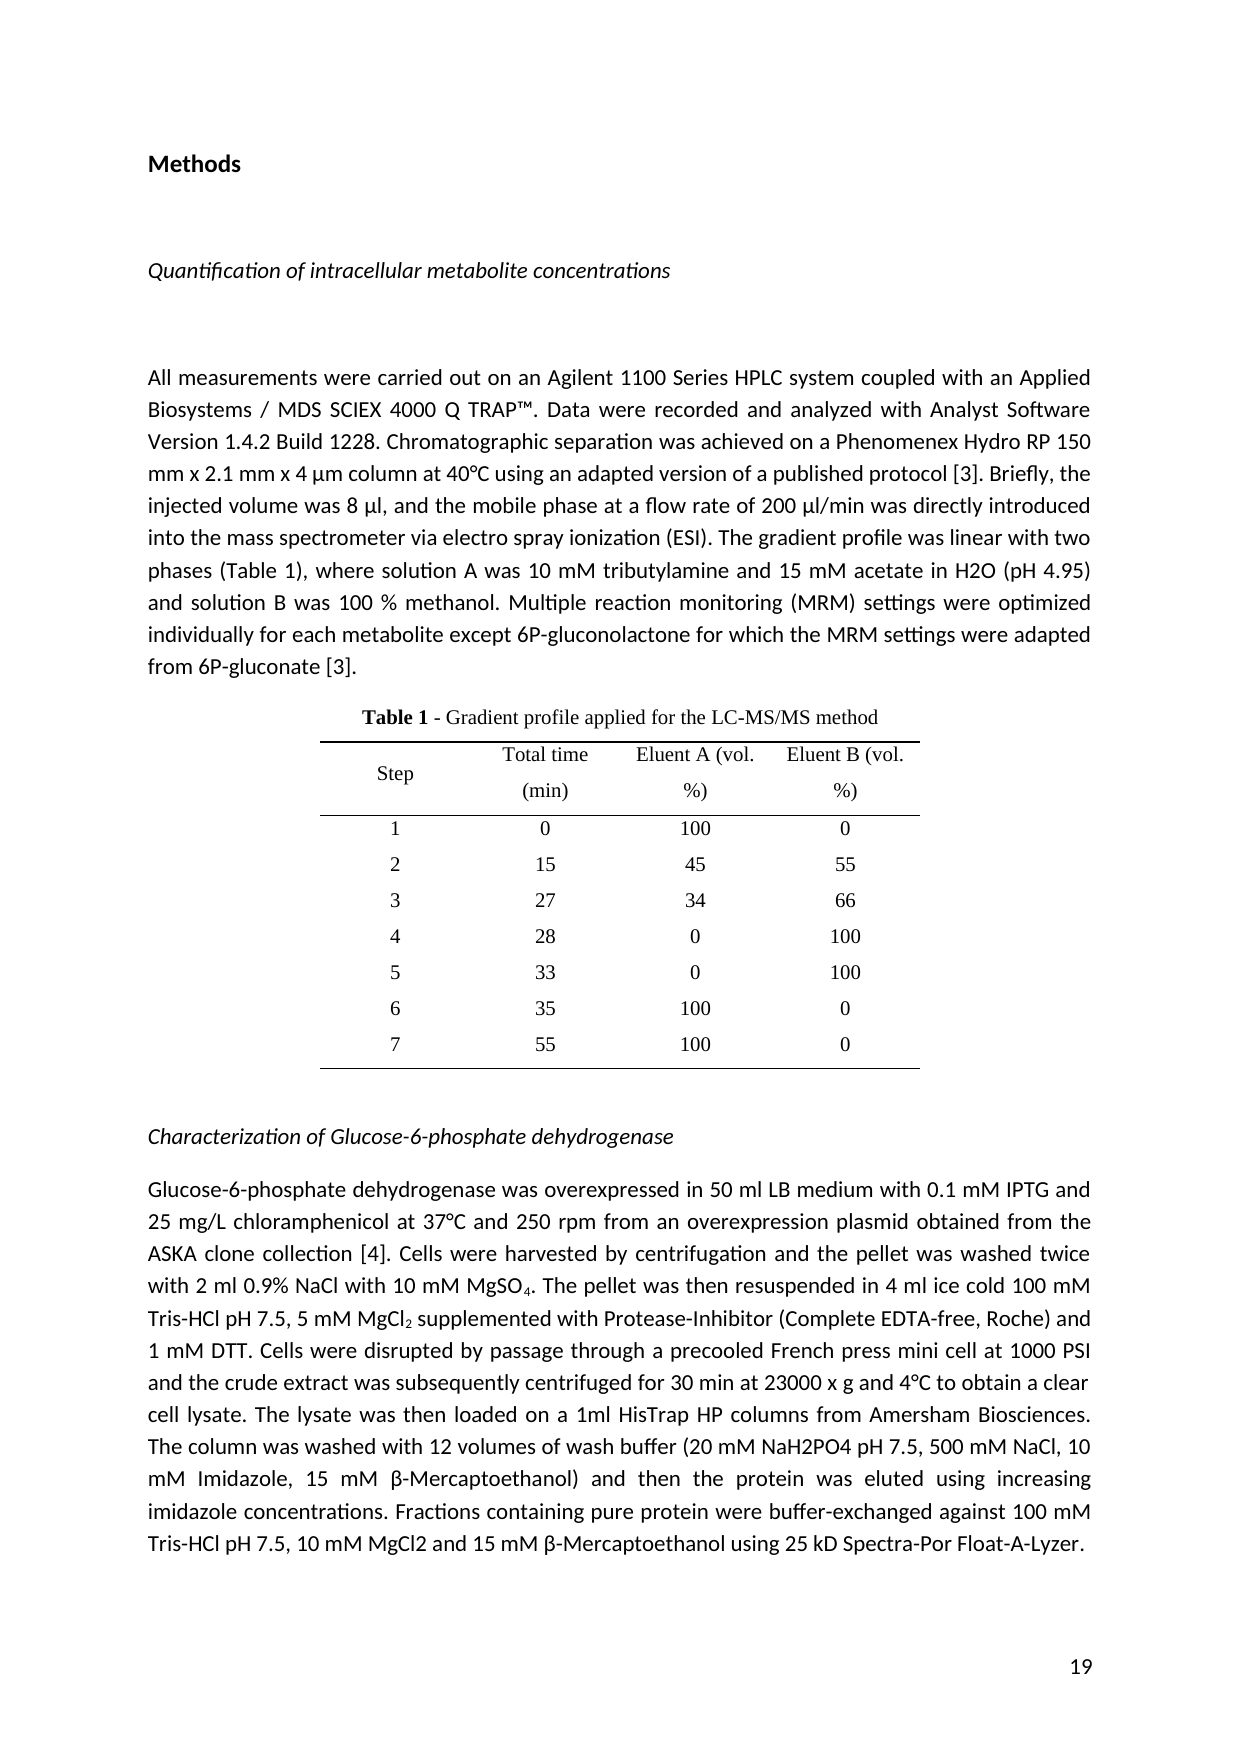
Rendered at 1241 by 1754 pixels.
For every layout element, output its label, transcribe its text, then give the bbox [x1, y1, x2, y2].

table_cell 66 [770, 888, 920, 924]
table_cell 28 [470, 924, 620, 960]
table_cell Eluent B (vol.%) [770, 743, 920, 814]
table_cell 27 [470, 888, 620, 924]
table_cell 0 [770, 816, 920, 852]
table_cell 55 [470, 1032, 620, 1068]
table_cell Step [320, 743, 470, 814]
table_cell 7 [320, 1032, 470, 1068]
text Characterization of Glucose-6-phosphate dehydrogenase [148, 1122, 1092, 1150]
table_cell 3 [320, 888, 470, 924]
table_cell 0 [470, 816, 620, 852]
table_cell 45 [620, 852, 770, 888]
table_cell 100 [620, 996, 770, 1032]
table_cell Eluent A (vol.%) [620, 743, 770, 814]
table_cell 6 [320, 996, 470, 1032]
table_cell 4 [320, 924, 470, 960]
table_header Table 1 - Gradient profile applied for the LC-MS/MS method [320, 705, 920, 741]
text Methods [148, 148, 1092, 178]
table_cell Total time (min) [470, 743, 620, 814]
table_cell 33 [470, 960, 620, 996]
table_cell 0 [770, 996, 920, 1032]
table_cell 2 [320, 852, 470, 888]
table_cell 100 [620, 816, 770, 852]
table_cell 100 [770, 924, 920, 960]
table_cell 0 [620, 924, 770, 960]
text All measurements were carried out on an Agilent 1100 Series HPLC system coupled with an Applied Biosystems / MDS SCIEX 4000 Q TRAP™. Data were recorded and analyzed with Analyst Software Version 1.4.2 Build 1228. Chromatographic separation was achieved on a Phenomenex Hydro RP 150 mm x 2.1 mm x 4 μm column at 40°C using an adapted version of a published protocol [3]. Briefly, the injected volume was 8 µl, and the mobile phase at a flow rate of 200 µl/min was directly introduced into the mass spectrometer via electro spray ionization (ESI). The gradient profile was linear with two phases (Table 1), where solution A was 10 mM tributylamine and 15 mM acetate in H2O (pH 4.95) and solution B was 100 % methanol. Multiple reaction monitoring (MRM) settings were optimized individually for each metabolite except 6P-gluconolactone for which the MRM settings were adapted from 6P-gluconate [3]. [148, 363, 1092, 680]
table_cell 100 [620, 1032, 770, 1068]
table_cell 1 [320, 816, 470, 852]
table_cell 100 [770, 960, 920, 996]
text Glucose-6-phosphate dehydrogenase was overexpressed in 50 ml LB medium with 0.1 mM IPTG and 25 mg/L chloramphenicol at 37°C and 250 rpm from an overexpression plasmid obtained from the ASKA clone collection [4]. Cells were harvested by centrifugation and the pellet was washed twice with 2 ml 0.9% NaCl with 10 mM MgSO4. The pellet was then resuspended in 4 ml ice cold 100 mM Tris-HCl pH 7.5, 5 mM MgCl2 supplemented with Protease-Inhibitor (Complete EDTA-free, Roche) and 1 mM DTT. Cells were disrupted by passage through a precooled French press mini cell at 1000 PSI and the crude extract was subsequently centrifuged for 30 min at 23000 x g and 4°C to obtain a clear cell lysate. The lysate was then loaded on a 1ml HisTrap HP columns from Amersham Biosciences. The column was washed with 12 volumes of wash buffer (20 mM NaH2PO4 pH 7.5, 500 mM NaCl, 10 mM Imidazole, 15 mM β-Mercaptoethanol) and then the protein was eluted using increasing imidazole concentrations. Fractions containing pure protein were buffer-exchanged against 100 mM Tris-HCl pH 7.5, 10 mM MgCl2 and 15 mM β-Mercaptoethanol using 25 kD Spectra-Por Float-A-Lyzer. [148, 1175, 1092, 1557]
table_cell 15 [470, 852, 620, 888]
table_cell 34 [620, 888, 770, 924]
table_cell 0 [620, 960, 770, 996]
text Quantification of intracellular metabolite concentrations [148, 257, 1092, 284]
table_cell 55 [770, 852, 920, 888]
table_cell 35 [470, 996, 620, 1032]
table_cell 0 [770, 1032, 920, 1068]
table_cell 5 [320, 960, 470, 996]
